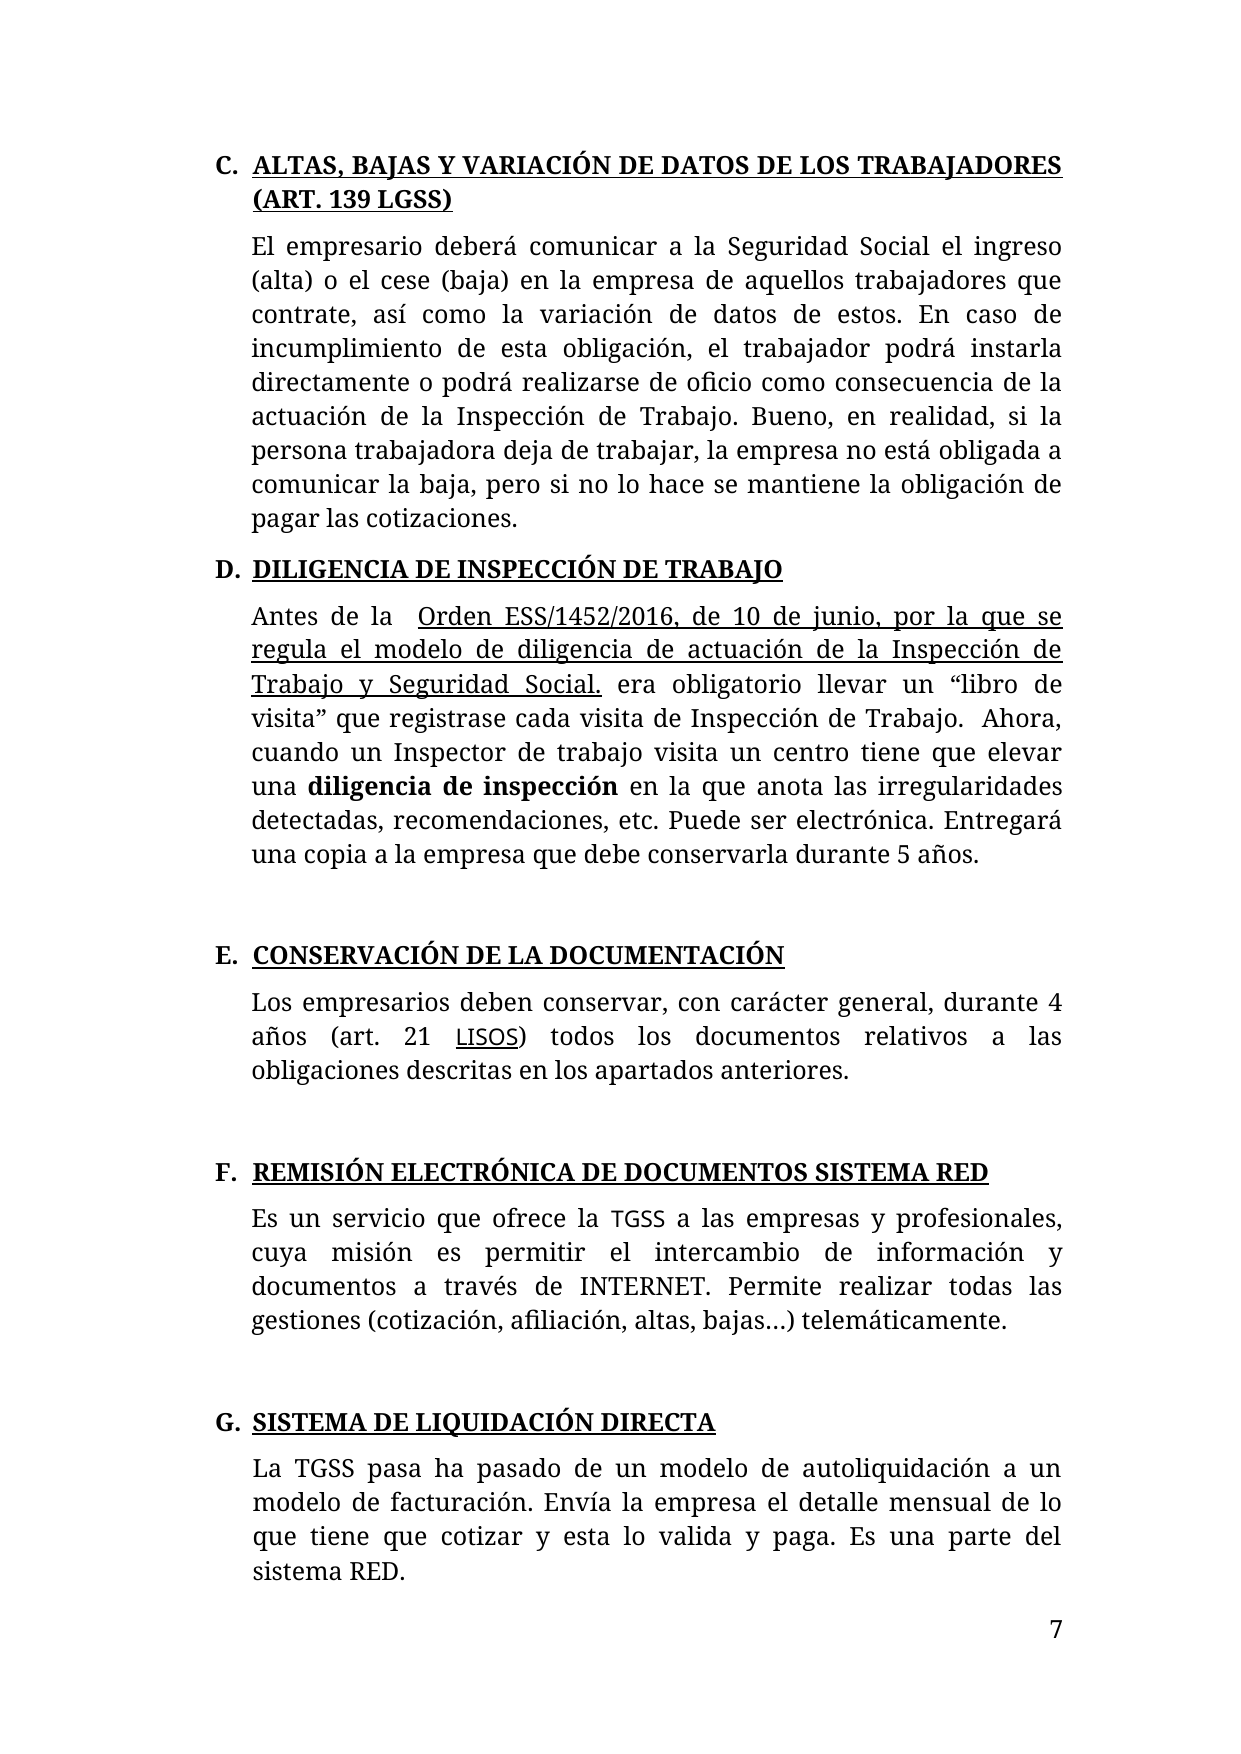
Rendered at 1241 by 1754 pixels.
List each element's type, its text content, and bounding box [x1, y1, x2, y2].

text El empresario deberá comunicar a la Seguridad Social el ingreso (alta) o el cese (baja) en la empresa de aquellos trabajadores que contrate, así como la variación de datos de estos. En caso de incumplimiento de esta obligación, el trabajador podrá instarla directamente o podrá realizarse de oficio como consecuencia de la actuación de la Inspección de Trabajo. Bueno, en realidad, si la persona trabajadora deja de trabajar, la empresa no está obligada a comunicar la baja, pero si no lo hace se mantiene la obligación de pagar las cotizaciones. [251, 228, 1063, 535]
text La TGSS pasa ha pasado de un modelo de autoliquidación a un modelo de facturación. Envía la empresa el detalle mensual de lo que tiene que cotizar y esta lo valida y paga. Es una parte del sistema RED. [252, 1451, 1063, 1587]
text Es un servicio que ofrece la TGSS a las empresas y profesionales, cuya misión es permitir el intercambio de información y documentos a través de INTERNET. Permite realizar todas las gestiones (cotización, afiliación, altas, bajas…) telemáticamente. [251, 1201, 1063, 1337]
text Los empresarios deben conservar, con carácter general, durante 4 años (art. 21 LISOS) todos los documentos relativos a las obligaciones descritas en los apartados anteriores. [251, 984, 1063, 1087]
subtitle DILIGENCIA DE INSPECCIÓN DE TRABAJO [215, 552, 1063, 586]
subtitle ALTAS, BAJAS Y VARIACIÓN DE DATOS DE LOS TRABAJADORES (ART. 139 LGSS) [215, 148, 1063, 216]
subtitle REMISIÓN ELECTRÓNICA DE DOCUMENTOS SISTEMA RED [215, 1154, 1063, 1188]
text Antes de la Orden ESS/1452/2016, de 10 de junio, por la que se regula el modelo de diligencia de actuación de la Inspección de Trabajo y Seguridad Social. era obligatorio llevar un “libro de visita” que registrase cada visita de Inspección de Trabajo. Ahora, cuando un Inspector de trabajo visita un centro tiene que elevar una diligencia de inspección en la que anota las irregularidades detectadas, recomendaciones, etc. Puede ser electrónica. Entregará una copia a la empresa que debe conservarla durante 5 años. [251, 598, 1063, 661]
subtitle SISTEMA DE LIQUIDACIÓN DIRECTA [215, 1404, 1063, 1438]
text Antes de la Orden ESS/1452/2016, de 10 de junio, por la que se regula el modelo de diligencia de actuación de la Inspección de Trabajo y Seguridad Social. era obligatorio llevar un “libro de visita” que registrase cada visita de Inspección de Trabajo. Ahora, cuando un Inspector de trabajo visita un centro tiene que elevar una diligencia de inspección en la que anota las irregularidades detectadas, recomendaciones, etc. Puede ser electrónica. Entregará una copia a la empresa que debe conservarla durante 5 años. [251, 663, 1063, 871]
subtitle CONSERVACIÓN DE LA DOCUMENTACIÓN [215, 938, 1063, 972]
